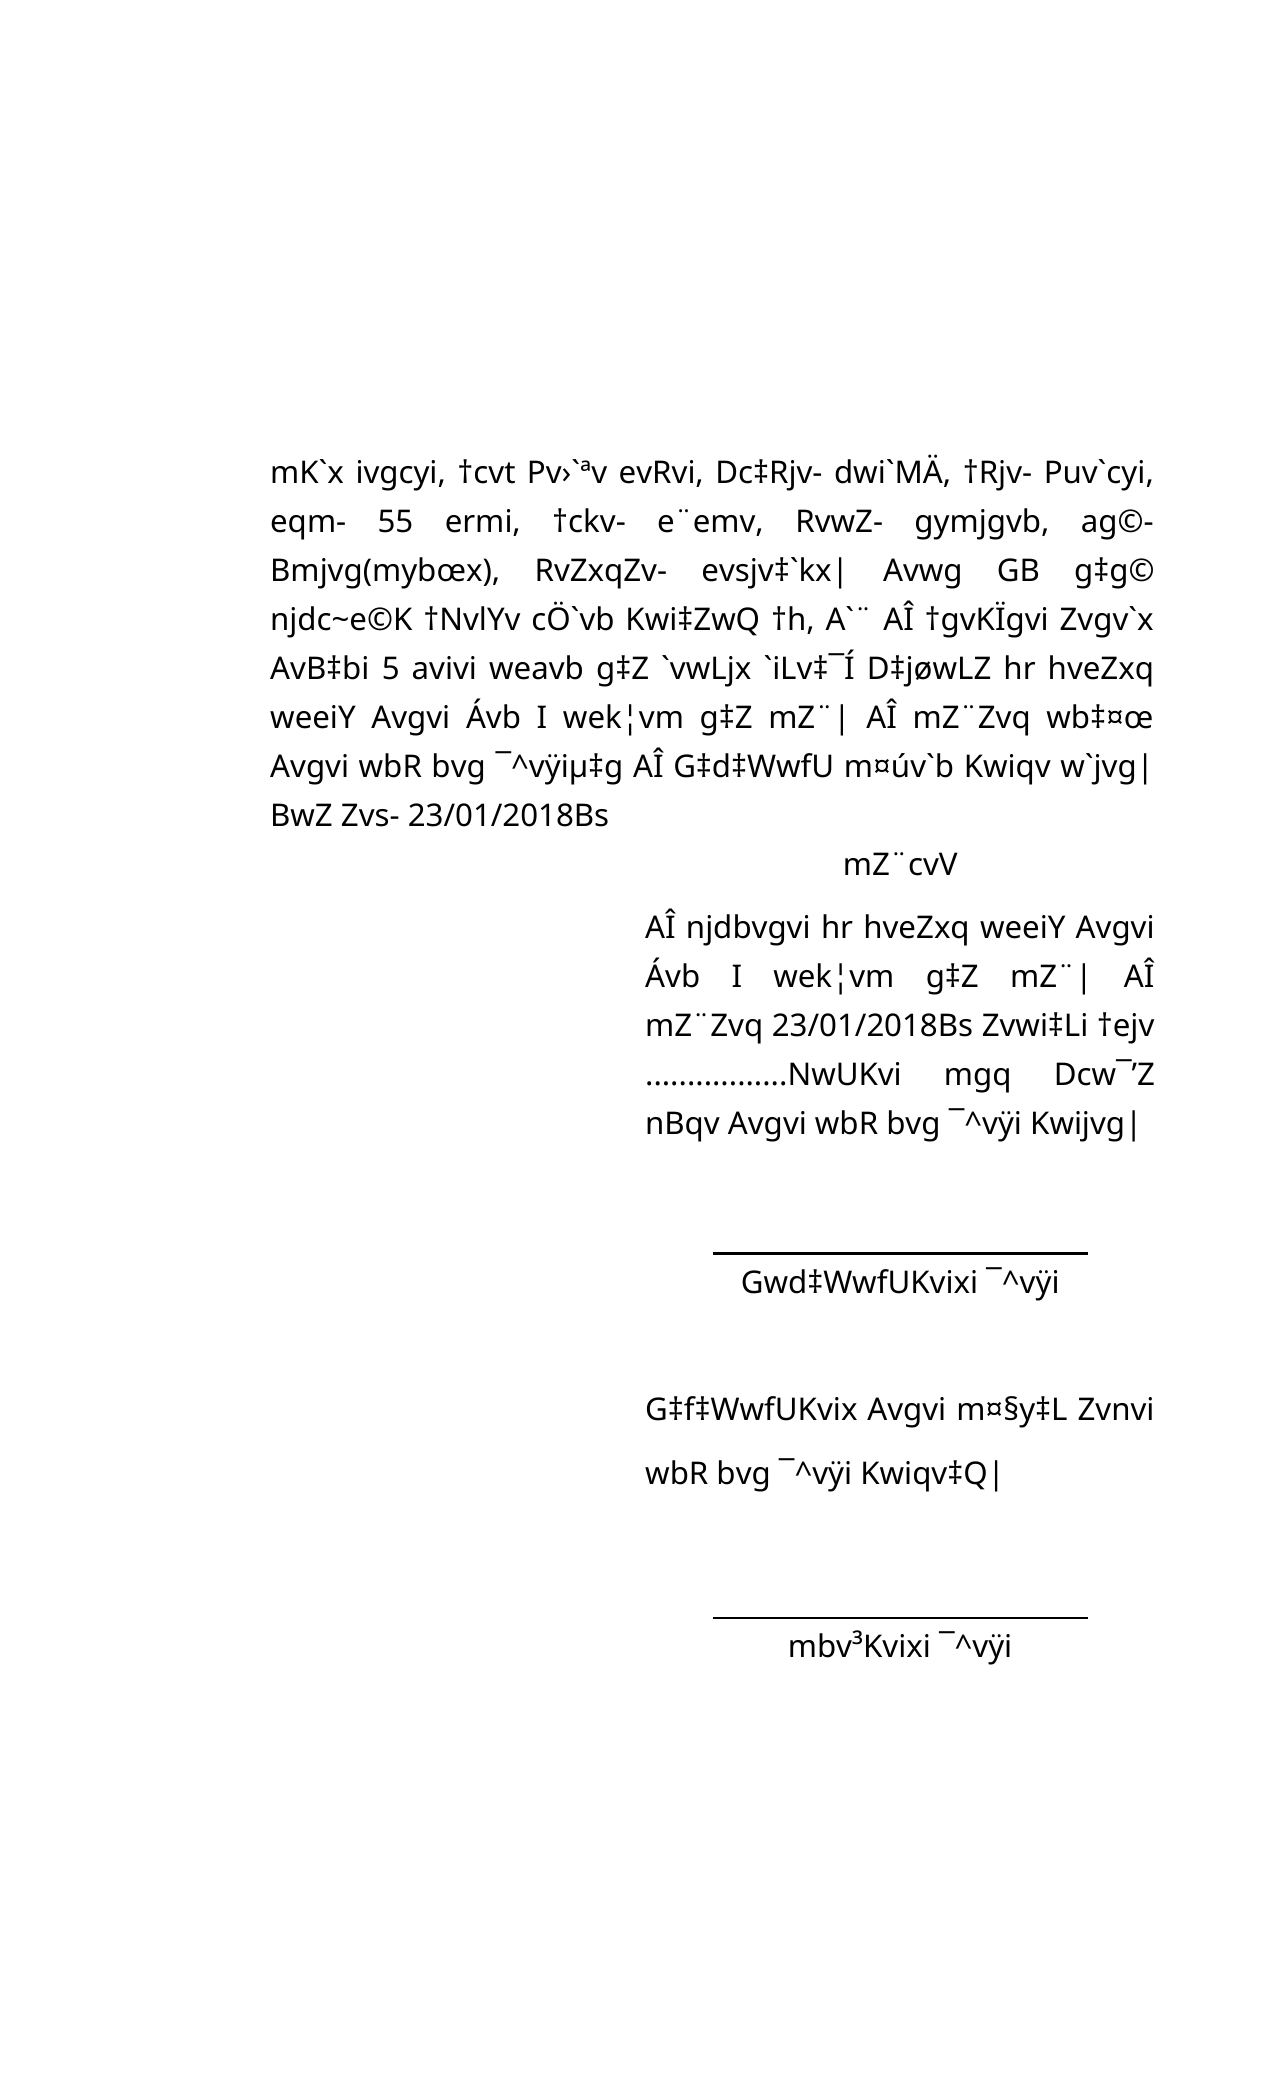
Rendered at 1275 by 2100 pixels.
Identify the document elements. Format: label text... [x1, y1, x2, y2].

text mbv³Kvixi ¯^vÿi [645, 1624, 1155, 1667]
text mZ¨cvV [645, 842, 1155, 884]
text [270, 450, 1155, 835]
text G‡f‡WwfUKvix Avgvi m¤§y‡L Zvnvi wbR bvg ¯^vÿi Kwiqv‡Q| [645, 1387, 1155, 1494]
text AÎ njdbvgvi hr hveZxq weeiY Avgvi Ávb I wek¦vm g‡Z mZ¨| AÎ mZ¨Zvq 23/01/2018Bs Zvwi‡Li †ejv .................NwUKvi mgq Dcw¯’Z nBqv Avgvi wbR bvg ¯^vÿi Kwijvg| [645, 906, 1155, 1144]
text Gwd‡WwfUKvixi ¯^vÿi [645, 1259, 1155, 1302]
